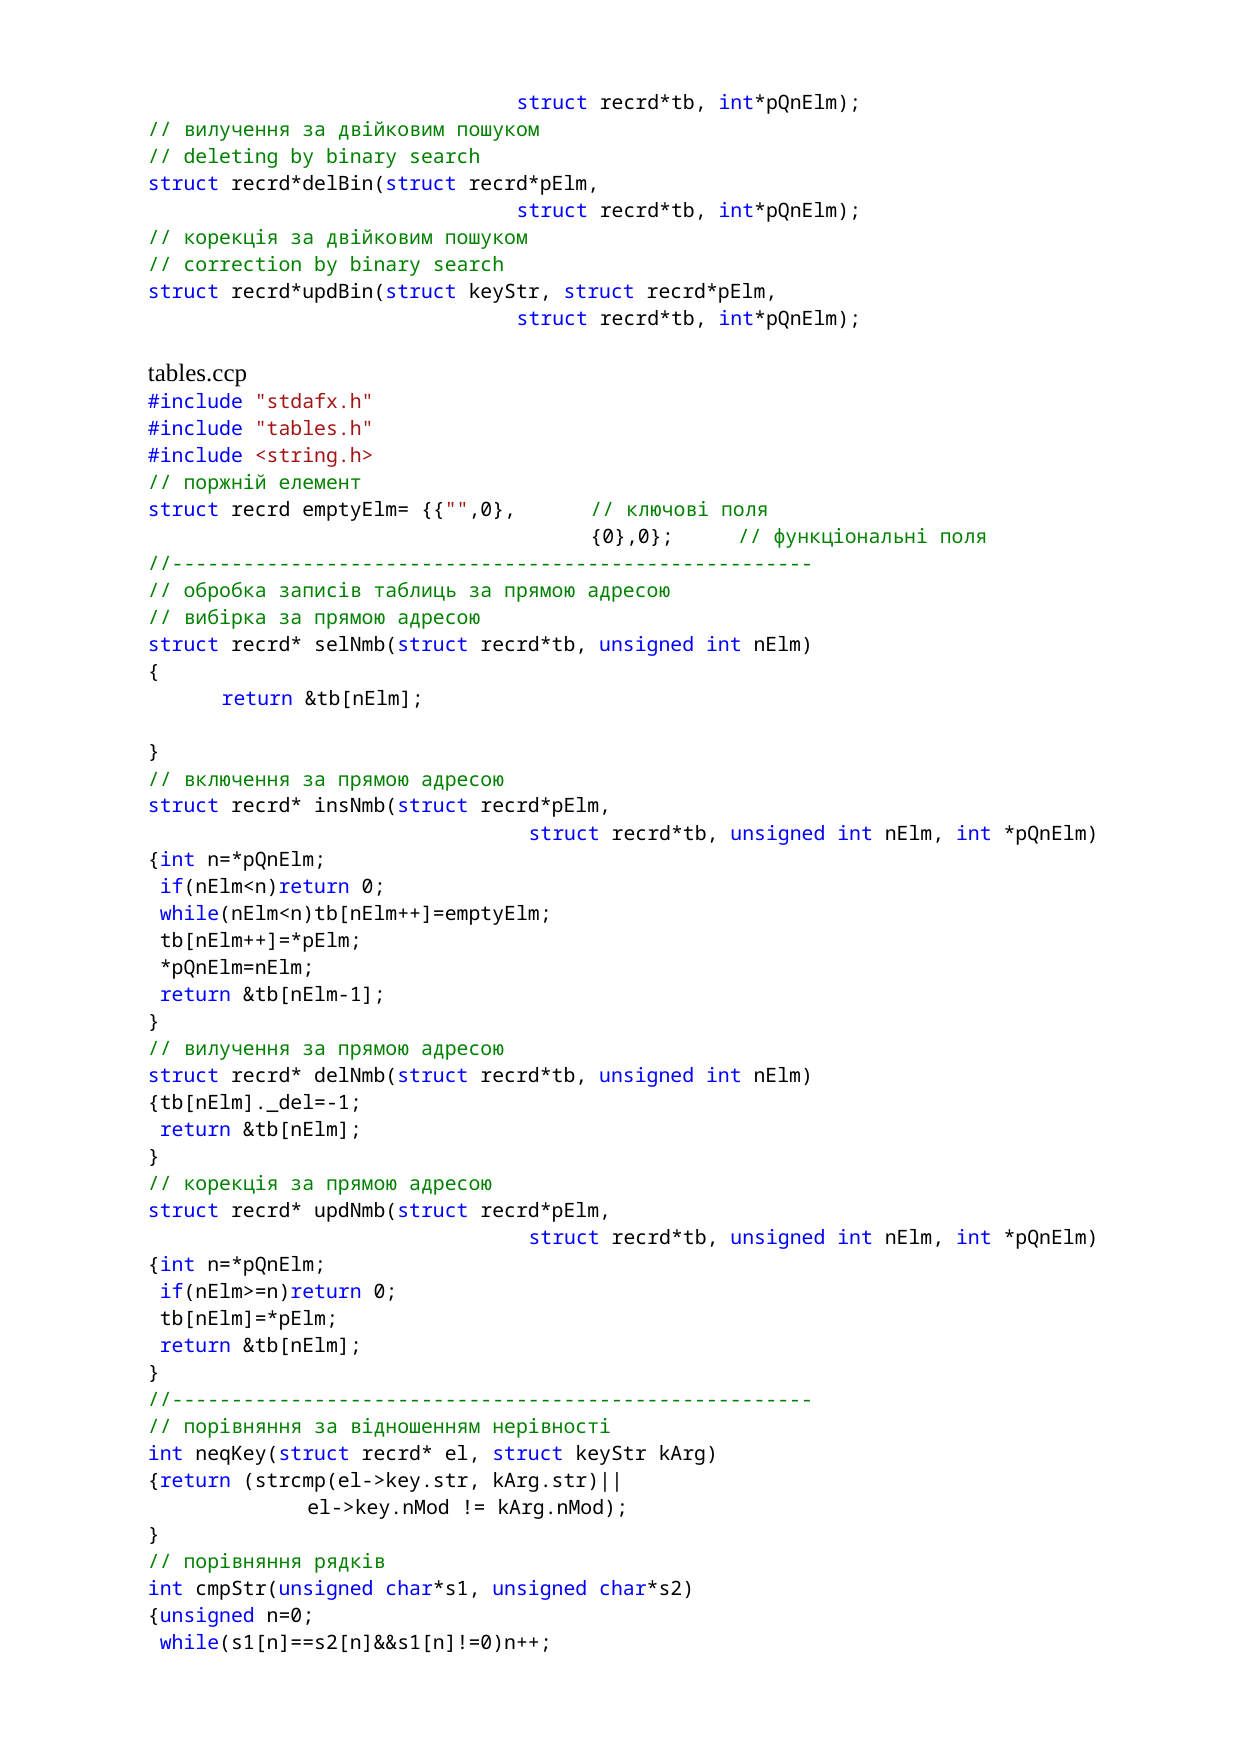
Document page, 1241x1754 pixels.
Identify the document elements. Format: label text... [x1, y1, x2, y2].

text struct recrd* selNmb(struct recrd*tb, unsigned int nElm) [148, 630, 1152, 657]
text // вилучення за двійковим пошуком [148, 116, 1152, 142]
text struct recrd*tb, unsigned int nElm, int *pQnElm) [148, 819, 1152, 846]
text while(nElm<n)tb[nElm++]=emptyElm; [148, 900, 1152, 927]
text return &tb[nElm]; [148, 1116, 1152, 1142]
text // обробка записів таблиць за прямою адресою [148, 576, 1152, 603]
text // deleting by binary search [148, 142, 1152, 169]
text struct recrd* insNmb(struct recrd*pElm, [148, 792, 1152, 819]
text //------------------------------------------------------ [148, 549, 1152, 576]
text int cmpStr(unsigned char*s1, unsigned char*s2) [148, 1574, 1152, 1601]
text // поржній елемент [148, 468, 1152, 495]
text //------------------------------------------------------ [148, 1385, 1152, 1412]
text {unsigned n=0; [148, 1601, 1152, 1628]
text {int n=*pQnElm; [148, 1250, 1152, 1277]
text } [148, 1358, 1152, 1385]
text {return (strcmp(el->key.str, kArg.str)|| [148, 1466, 1152, 1493]
text struct recrd*tb, int*pQnElm); [148, 304, 1152, 331]
text struct recrd* updNmb(struct recrd*pElm, [148, 1196, 1152, 1223]
text struct recrd* delNmb(struct recrd*tb, unsigned int nElm) [148, 1062, 1152, 1088]
text #include <string.h> [148, 441, 1152, 468]
text return &tb[nElm-1]; [148, 981, 1152, 1008]
text *pQnElm=nElm; [148, 954, 1152, 981]
text // вилучення за прямою адресою [148, 1034, 1152, 1062]
text } [148, 738, 1152, 765]
text // корекція за прямою адресою [148, 1169, 1152, 1196]
text struct recrd emptyElm= {{"",0}, // ключові поля [148, 495, 1152, 522]
text } [148, 1142, 1152, 1169]
text struct recrd*tb, int*pQnElm); [148, 88, 1152, 116]
text {tb[nElm]._del=-1; [148, 1088, 1152, 1116]
text // вибірка за прямою адресою [148, 603, 1152, 630]
text // correction by binary search [148, 250, 1152, 277]
text if(nElm<n)return 0; [148, 873, 1152, 900]
text struct recrd*delBin(struct recrd*pElm, [148, 169, 1152, 196]
text while(s1[n]==s2[n]&&s1[n]!=0)n++; [148, 1628, 1152, 1655]
text #include "tables.h" [148, 414, 1152, 441]
text // корекція за двійковим пошуком [148, 223, 1152, 250]
text tables.ccp #include "stdafx.h" [148, 358, 1152, 414]
text int neqKey(struct recrd* el, struct keyStr kArg) [148, 1439, 1152, 1466]
text tb[nElm++]=*pElm; [148, 927, 1152, 954]
text {int n=*pQnElm; [148, 846, 1152, 873]
text // порівняння рядків [148, 1547, 1152, 1574]
text } [148, 1520, 1152, 1547]
text // порівняння за відношенням нерівності [148, 1412, 1152, 1439]
text if(nElm>=n)return 0; [148, 1277, 1152, 1304]
text // включення за прямою адресою [148, 765, 1152, 792]
text struct recrd*tb, unsigned int nElm, int *pQnElm) [148, 1223, 1152, 1250]
text struct recrd*tb, int*pQnElm); [148, 196, 1152, 223]
text struct recrd*updBin(struct keyStr, struct recrd*pElm, [148, 277, 1152, 304]
text { [148, 657, 1152, 684]
text {0},0}; // функціональні поля [148, 522, 1152, 549]
text return &tb[nElm]; [148, 684, 1152, 711]
text return &tb[nElm]; [148, 1331, 1152, 1358]
text el->key.nMod != kArg.nMod); [148, 1493, 1152, 1520]
text } [148, 1008, 1152, 1034]
text tb[nElm]=*pElm; [148, 1304, 1152, 1331]
